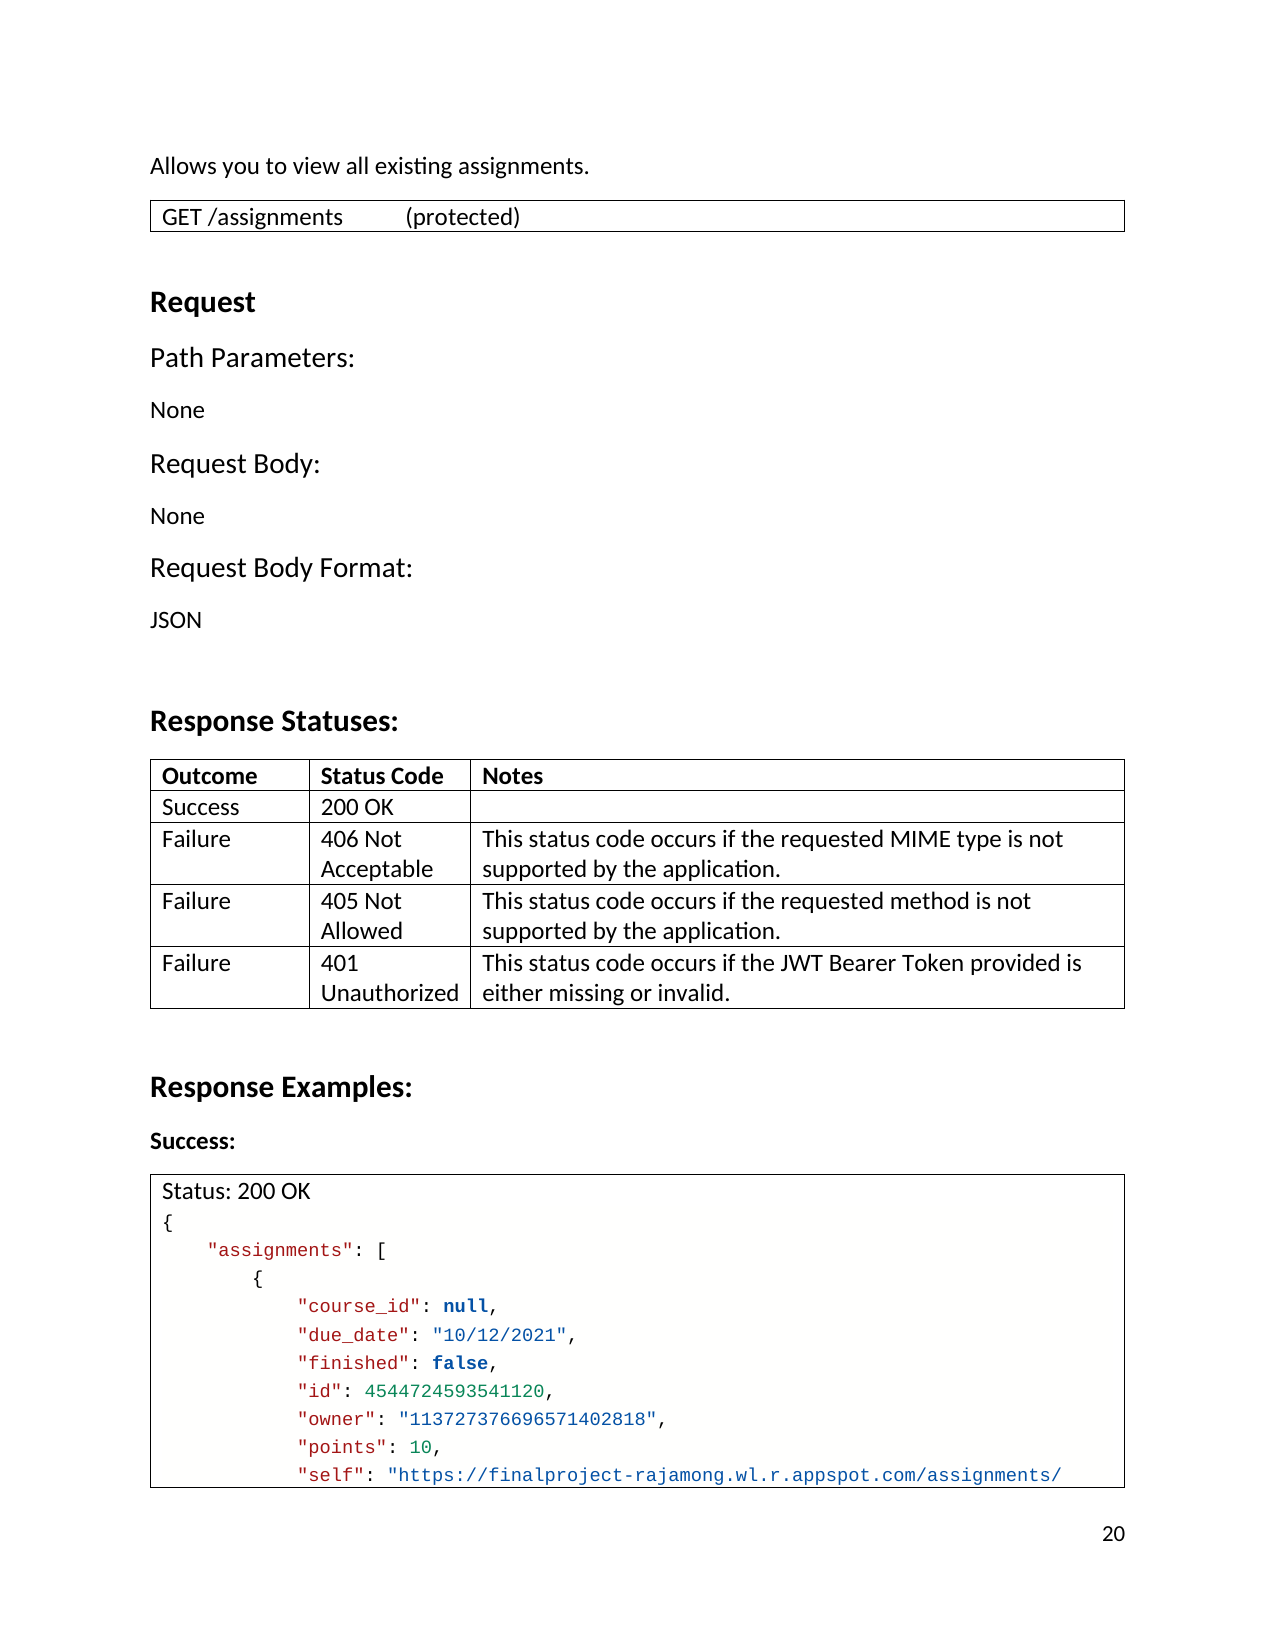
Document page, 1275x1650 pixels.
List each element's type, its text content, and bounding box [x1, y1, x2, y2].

text Path Parameters: [150, 339, 1125, 375]
table_cell 405 Not Allowed [310, 885, 470, 946]
text Request Body: [150, 445, 1125, 480]
table_header GET /assignments (protected) [151, 201, 1124, 231]
table_cell [471, 791, 1124, 822]
table_cell This status code occurs if the JWT Bearer Token provided is either missing or invalid. [471, 947, 1124, 1008]
table_cell Failure [151, 885, 309, 946]
table_cell Failure [151, 823, 309, 884]
text JSON [150, 604, 1125, 635]
text Success: [150, 1125, 1125, 1155]
table_cell 200 OK [310, 791, 470, 822]
table_cell This status code occurs if the requested method is not supported by the application. [471, 885, 1124, 946]
text Request Body Format: [150, 549, 1125, 585]
table_cell 406 Not Acceptable [310, 823, 470, 884]
table_cell 401 Unauthorized [310, 947, 470, 1008]
text Allows you to view all existing assignments. [150, 150, 1125, 181]
text None [150, 500, 1125, 530]
table_cell Success [151, 791, 309, 822]
table_header Notes [471, 760, 1124, 790]
table_cell This status code occurs if the requested MIME type is not supported by the application. [471, 823, 1124, 884]
text Request [150, 282, 1125, 320]
text Response Statuses: [150, 701, 1125, 739]
table_cell Failure [151, 947, 309, 1008]
table_header Outcome [151, 760, 309, 790]
text Response Examples: [150, 1067, 1125, 1105]
text None [150, 395, 1125, 425]
table_header Status Code [310, 760, 470, 790]
